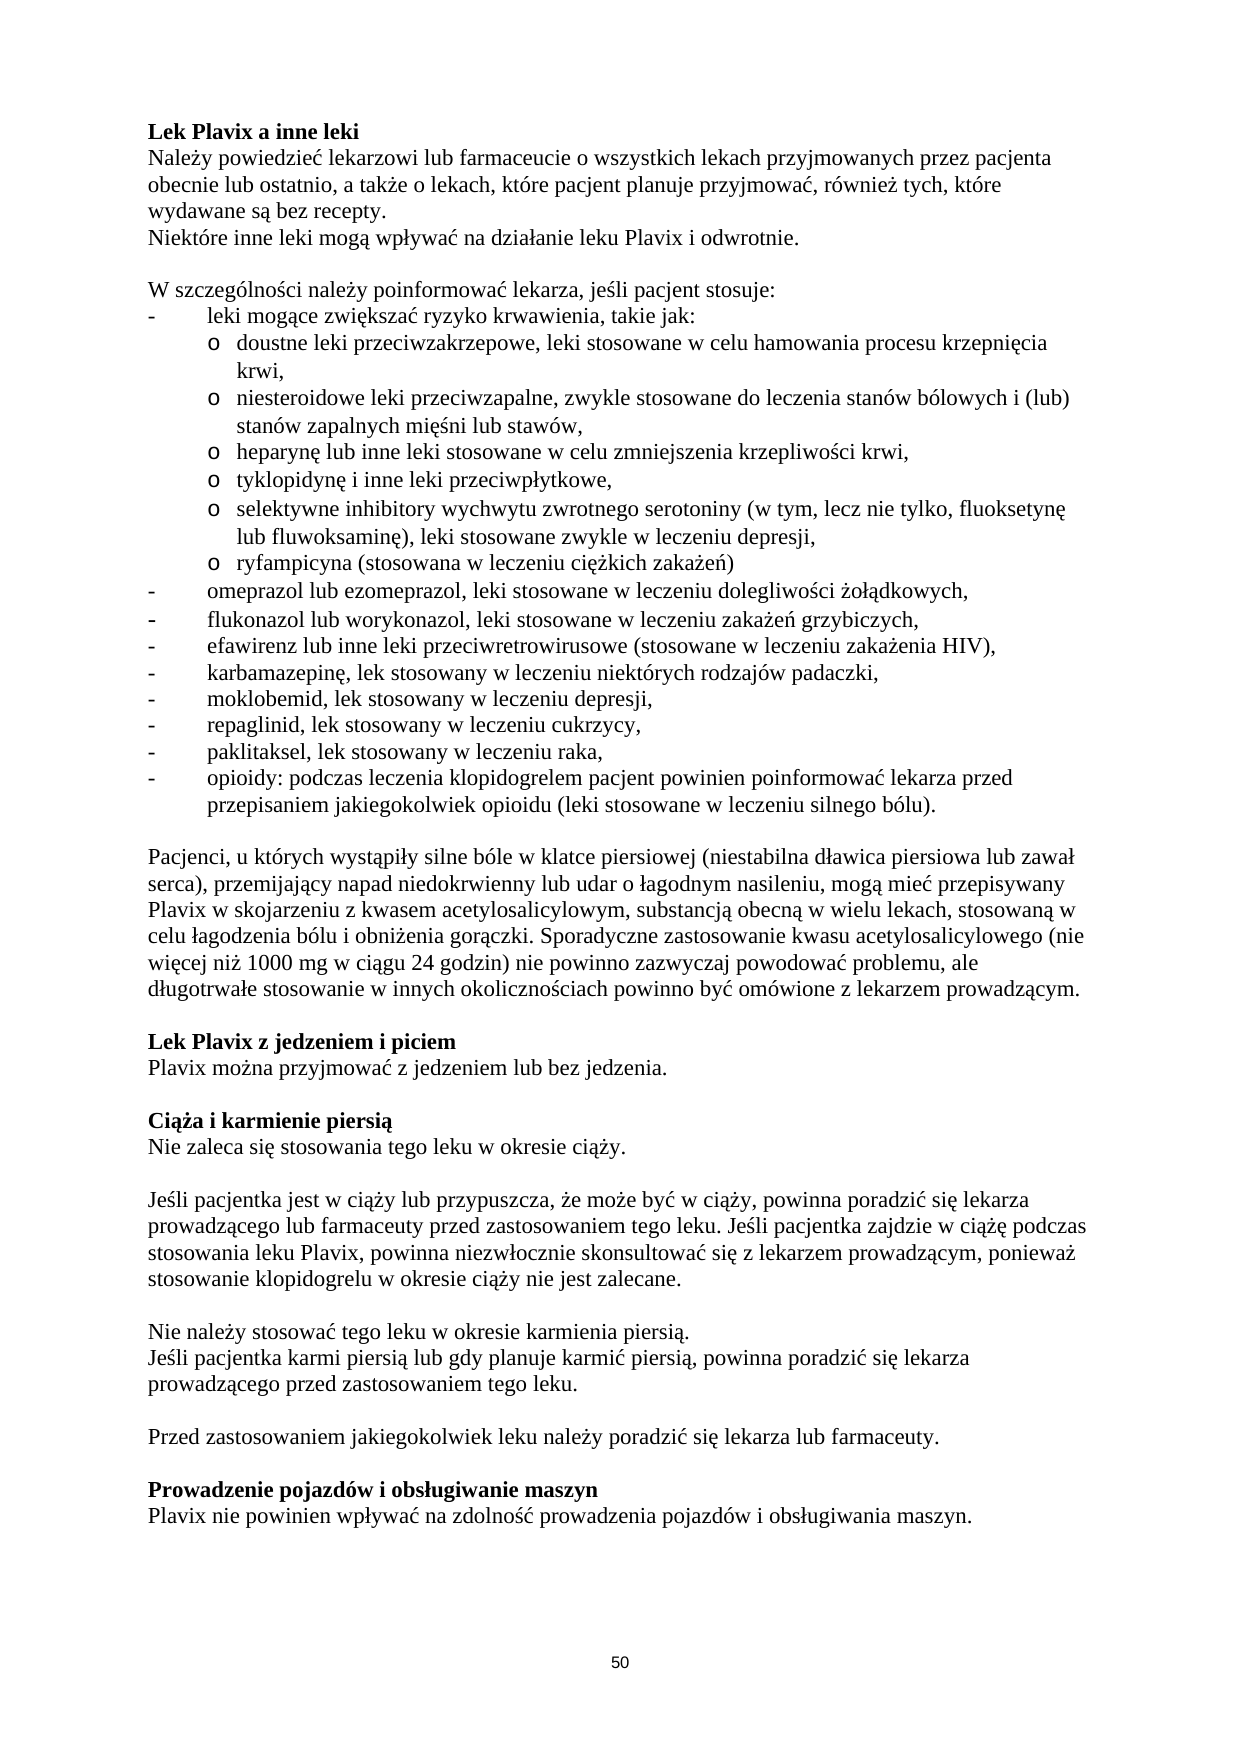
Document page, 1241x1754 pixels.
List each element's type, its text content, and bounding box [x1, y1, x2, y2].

text - omeprazol lub ezomeprazol, leki stosowane w leczeniu dolegliwości żołądkowych, [148, 577, 1092, 604]
text Pacjenci, u których wystąpiły silne bóle w klatce piersiowej (niestabilna dławica piersiowa lub zawał serca), przemijający napad niedokrwienny lub udar o łagodnym nasileniu, mogą mieć przepisywany Plavix w skojarzeniu z kwasem acetylosalicylowym, substancją obecną w wielu lekach, stosowaną w celu łagodzenia bólu i obniżenia gorączki. Sporadyczne zastosowanie kwasu acetylosalicylowego (nie więcej niż 1000 mg w ciągu 24 godzin) nie powinno zazwyczaj powodować problemu, ale długotrwałe stosowanie w innych okolicznościach powinno być omówione z lekarzem prowadzącym. [148, 843, 1092, 1001]
list niesteroidowe leki przeciwzapalne, zwykle stosowane do leczenia stanów bólowych i (lub) stanów zapalnych mięśni lub stawów, [207, 383, 1092, 438]
list karbamazepinę, lek stosowany w leczeniu niektórych rodzajów padaczki, [148, 659, 1092, 685]
text Jeśli pacjentka jest w ciąży lub przypuszcza, że może być w ciąży, powinna poradzić się lekarza prowadzącego lub farmaceuty przed zastosowaniem tego leku. Jeśli pacjentka zajdzie w ciążę podczas stosowania leku Plavix, powinna niezwłocznie skonsultować się z lekarzem prowadzącym, ponieważ stosowanie klopidogrelu w okresie ciąży nie jest zalecane. [148, 1186, 1092, 1291]
text Ciąża i karmienie piersią [148, 1107, 1092, 1133]
text Przed zastosowaniem jakiegokolwiek leku należy poradzić się lekarza lub farmaceuty. [148, 1423, 1092, 1449]
text Lek Plavix a inne leki [148, 118, 1092, 144]
list selektywne inhibitory wychwytu zwrotnego serotoniny (w tym, lecz nie tylko, fluoksetynę lub fluwoksaminę), leki stosowane zwykle w leczeniu depresji, [207, 494, 1092, 549]
text - leki mogące zwiększać ryzyko krwawienia, takie jak: [148, 303, 1092, 329]
list tyklopidynę i inne leki przeciwpłytkowe, [207, 466, 1092, 494]
list opioidy: podczas leczenia klopidogrelem pacjent powinien poinformować lekarza przed przepisaniem jakiegokolwiek opioidu (leki stosowane w leczeniu silnego bólu). [148, 764, 1092, 817]
text Plavix można przyjmować z jedzeniem lub bez jedzenia. [148, 1054, 1092, 1081]
text Prowadzenie pojazdów i obsługiwanie maszyn [148, 1476, 1092, 1502]
list efawirenz lub inne leki przeciwretrowirusowe (stosowane w leczeniu zakażenia HIV), [148, 632, 1092, 659]
text Należy powiedzieć lekarzowi lub farmaceucie o wszystkich lekach przyjmowanych przez pacjenta obecnie lub ostatnio, a także o lekach, które pacjent planuje przyjmować, również tych, które wydawane są bez recepty. [148, 144, 1092, 223]
text Nie należy stosować tego leku w okresie karmienia piersią. [148, 1318, 1092, 1344]
list ryfampicyna (stosowana w leczeniu ciężkich zakażeń) [207, 549, 1092, 577]
list heparynę lub inne leki stosowane w celu zmniejszenia krzepliwości krwi, [207, 438, 1092, 466]
text Plavix nie powinien wpływać na zdolność prowadzenia pojazdów i obsługiwania maszyn. [148, 1502, 1092, 1528]
text W szczególności należy poinformować lekarza, jeśli pacjent stosuje: [148, 276, 1092, 303]
text Lek Plavix z jedzeniem i piciem [148, 1028, 1092, 1054]
text Nie zaleca się stosowania tego leku w okresie ciąży. [148, 1133, 1092, 1159]
list flukonazol lub worykonazol, leki stosowane w leczeniu zakażeń grzybiczych, [148, 604, 1092, 632]
list doustne leki przeciwzakrzepowe, leki stosowane w celu hamowania procesu krzepnięcia krwi, [207, 329, 1092, 383]
text Jeśli pacjentka karmi piersią lub gdy planuje karmić piersią, powinna poradzić się lekarza prowadzącego przed zastosowaniem tego leku. [148, 1344, 1092, 1397]
list moklobemid, lek stosowany w leczeniu depresji, [148, 685, 1092, 712]
text Niektóre inne leki mogą wpływać na działanie leku Plavix i odwrotnie. [148, 223, 1092, 250]
list repaglinid, lek stosowany w leczeniu cukrzycy, [148, 712, 1092, 738]
list paklitaksel, lek stosowany w leczeniu raka, [148, 738, 1092, 764]
